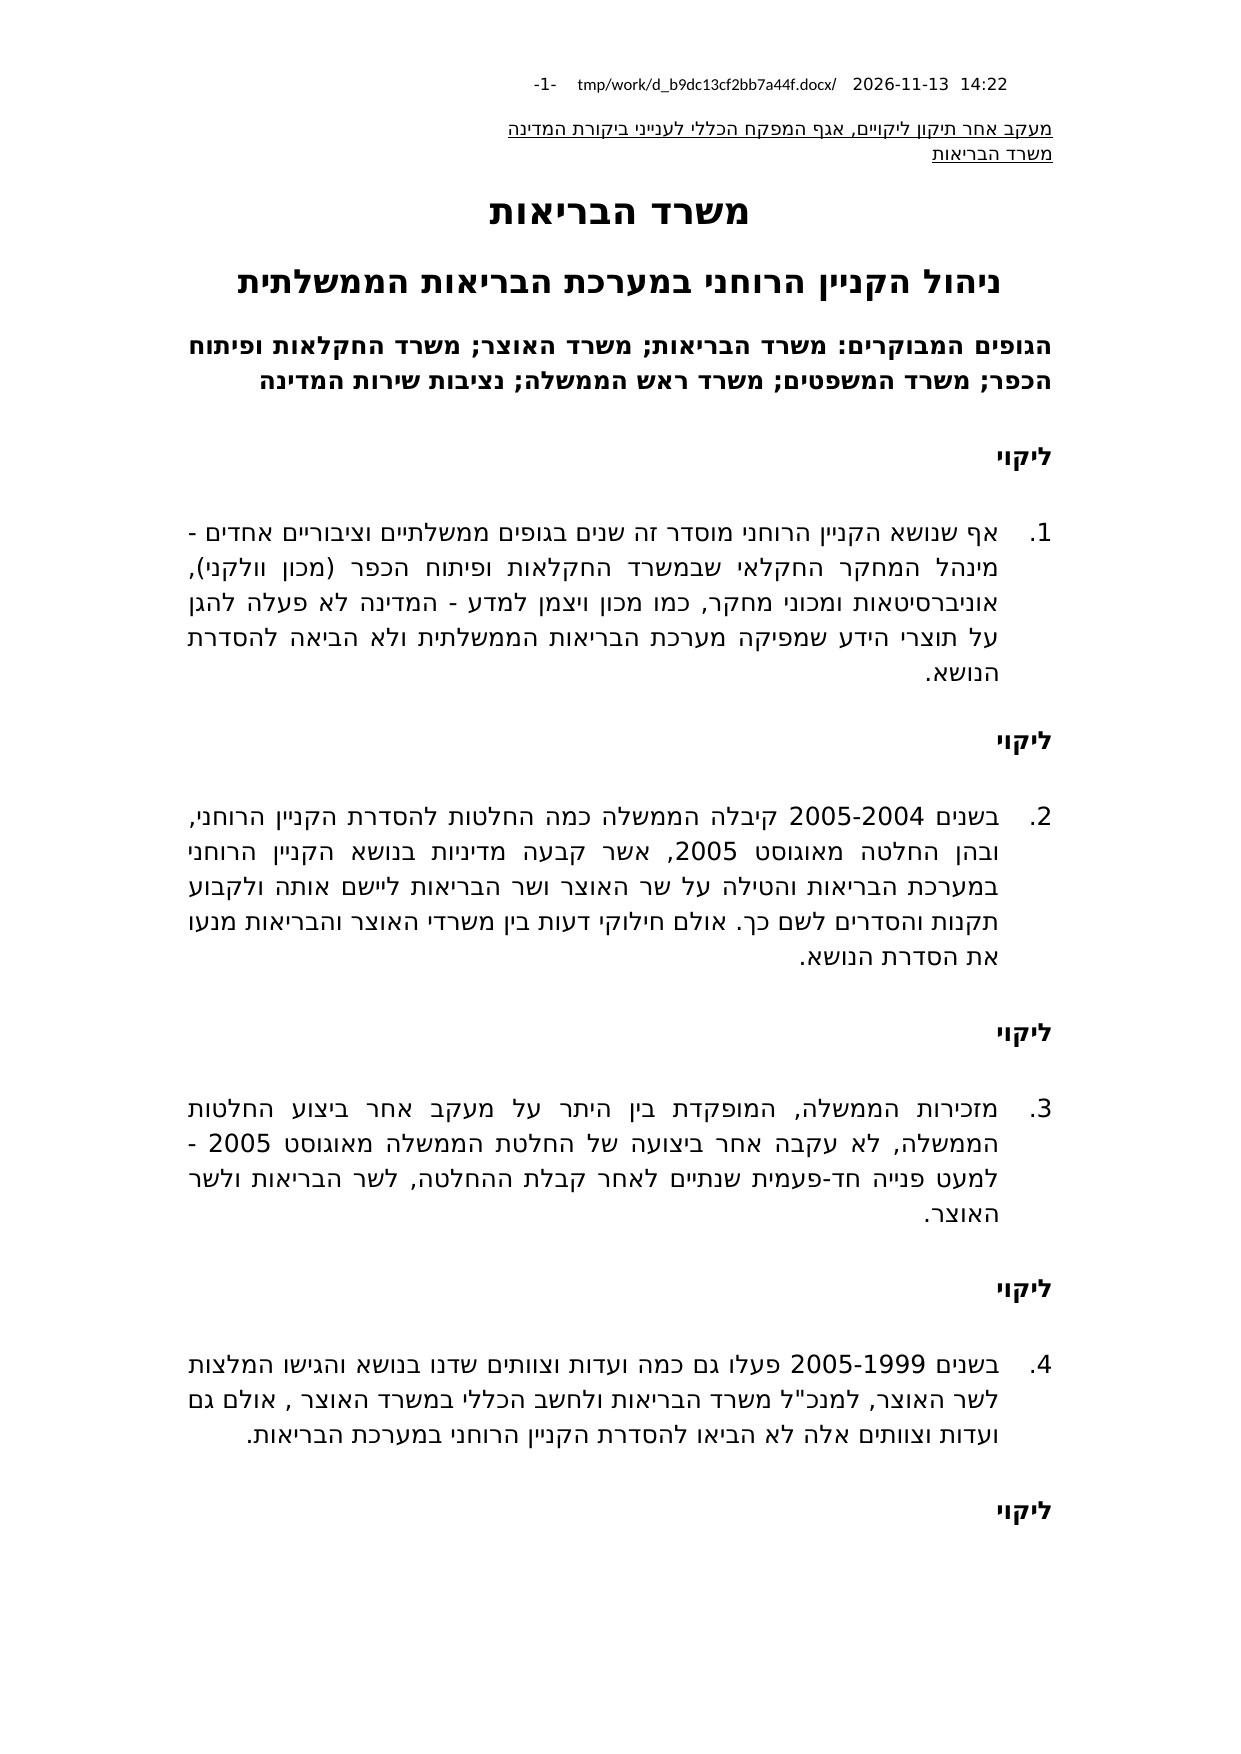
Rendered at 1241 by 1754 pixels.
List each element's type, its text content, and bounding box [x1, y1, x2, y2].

text משרד הבריאות [187, 189, 1053, 233]
text הגופים המבוקרים: משרד הבריאות; משרד האוצר; משרד החקלאות ופיתוח הכפר; משרד המשפטים; משרד ראש הממשלה; נציבות שירות המדינה [187, 331, 1053, 395]
text 3. מזכירות הממשלה, המופקדת בין היתר על מעקב אחר ביצוע החלטות הממשלה, לא עקבה אחר ביצועה של החלטת הממשלה מאוגוסט 2005 - למעט פנייה חד-פעמית שנתיים לאחר קבלת ההחלטה, לשר הבריאות ולשר האוצר. [187, 1094, 1053, 1228]
text 4. בשנים 2005-1999 פעלו גם כמה ועדות וצוותים שדנו בנושא והגישו המלצות לשר האוצר, למנכ"ל משרד הבריאות ולחשב הכללי במשרד האוצר , אולם גם ועדות וצוותים אלה לא הביאו להסדרת הקניין הרוחני במערכת הבריאות. [187, 1350, 1053, 1449]
text 1. אף שנושא הקניין הרוחני מוסדר זה שנים בגופים ממשלתיים וציבוריים אחדים - מינהל המחקר החקלאי שבמשרד החקלאות ופיתוח הכפר (מכון וולקני), אוניברסיטאות ומכוני מחקר, כמו מכון ויצמן למדע - המדינה לא פעלה להגן על תוצרי הידע שמפיקה מערכת הבריאות הממשלתית ולא הביאה להסדרת הנושא. [187, 518, 1053, 687]
text ליקוי [187, 1496, 1053, 1525]
text ליקוי [187, 1274, 1053, 1304]
text 2. בשנים 2005-2004 קיבלה הממשלה כמה החלטות להסדרת הקניין הרוחני, ובהן החלטה מאוגוסט 2005, אשר קבעה מדיניות בנושא הקניין הרוחני במערכת הבריאות והטילה על שר האוצר ושר הבריאות ליישם אותה ולקבוע תקנות והסדרים לשם כך. אולם חילוקי דעות בין משרדי האוצר והבריאות מנעו את הסדרת הנושא. [187, 802, 1053, 971]
text ליקוי [187, 1018, 1053, 1047]
text ליקוי [187, 726, 1053, 755]
text ליקוי [187, 442, 1053, 471]
text ניהול הקניין הרוחני במערכת הבריאות הממשלתית [187, 263, 1053, 302]
